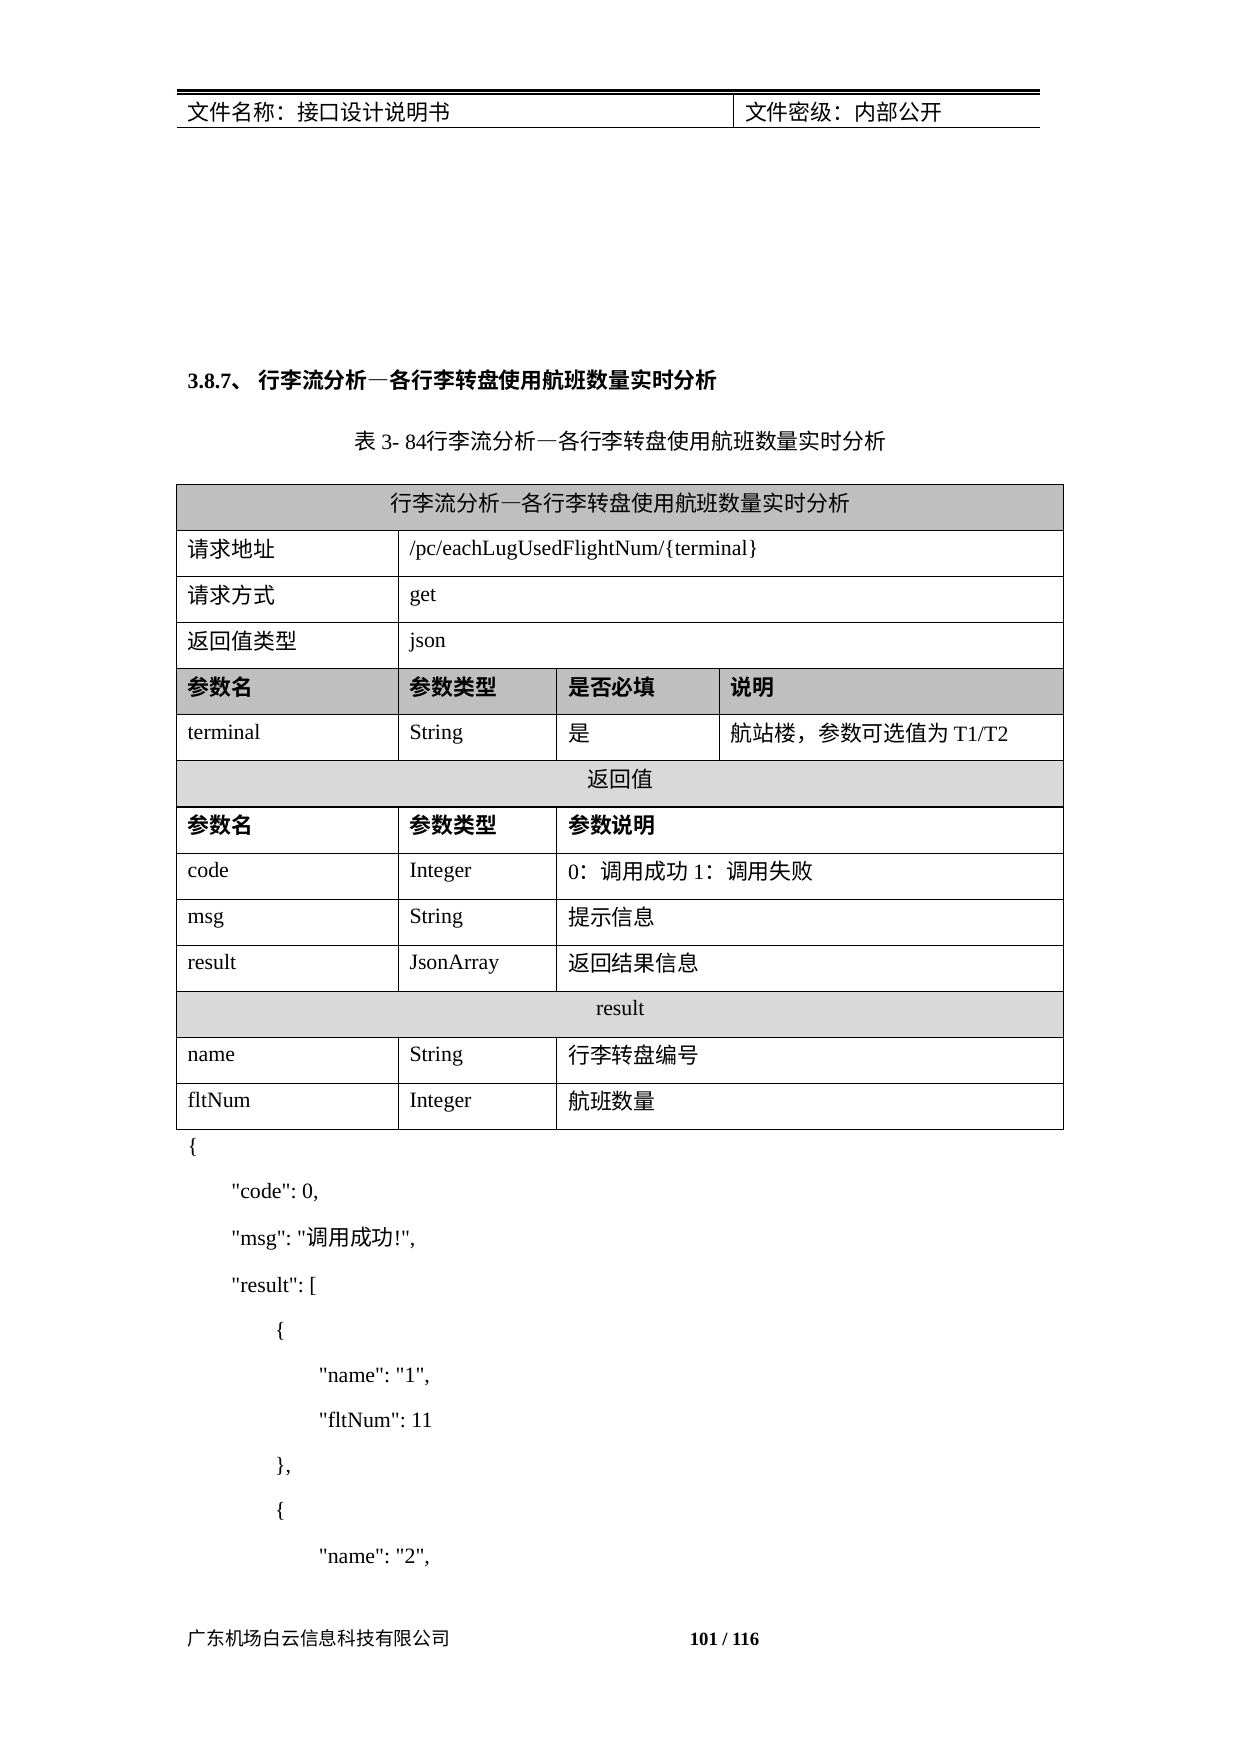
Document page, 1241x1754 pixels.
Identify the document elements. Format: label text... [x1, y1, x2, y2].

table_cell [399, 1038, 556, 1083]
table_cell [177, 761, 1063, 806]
text "msg": "调用成功!", [187, 1220, 1053, 1252]
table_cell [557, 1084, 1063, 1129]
text "fltNum": 11 [187, 1404, 1053, 1436]
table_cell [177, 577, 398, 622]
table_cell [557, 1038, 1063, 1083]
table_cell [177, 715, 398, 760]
text "name": "2", [187, 1539, 1053, 1571]
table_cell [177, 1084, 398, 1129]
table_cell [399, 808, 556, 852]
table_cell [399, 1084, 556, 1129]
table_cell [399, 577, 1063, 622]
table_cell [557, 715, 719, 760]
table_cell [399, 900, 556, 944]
text { [187, 1313, 1053, 1346]
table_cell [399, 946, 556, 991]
text }, [187, 1449, 1053, 1481]
subtitle 行李流分析—各行李转盘使用航班数量实时分析 [187, 362, 1053, 395]
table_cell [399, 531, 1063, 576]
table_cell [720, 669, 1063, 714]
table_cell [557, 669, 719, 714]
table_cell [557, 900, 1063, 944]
text { [187, 1130, 1053, 1162]
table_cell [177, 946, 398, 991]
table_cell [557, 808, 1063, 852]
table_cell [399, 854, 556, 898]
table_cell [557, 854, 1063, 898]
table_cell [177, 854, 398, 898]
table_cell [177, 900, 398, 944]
text 表 3- 84行李流分析—各行李转盘使用航班数量实时分析 [187, 423, 1053, 456]
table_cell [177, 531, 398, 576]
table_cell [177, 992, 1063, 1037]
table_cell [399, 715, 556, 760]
text "name": "1", [187, 1358, 1053, 1391]
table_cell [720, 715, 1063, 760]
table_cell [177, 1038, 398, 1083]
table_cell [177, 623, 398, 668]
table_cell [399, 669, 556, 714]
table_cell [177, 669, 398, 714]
text { [187, 1494, 1053, 1526]
text "code": 0, [187, 1175, 1053, 1207]
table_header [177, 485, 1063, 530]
text "result": [ [187, 1268, 1053, 1301]
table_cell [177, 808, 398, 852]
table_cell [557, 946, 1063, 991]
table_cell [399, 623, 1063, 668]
